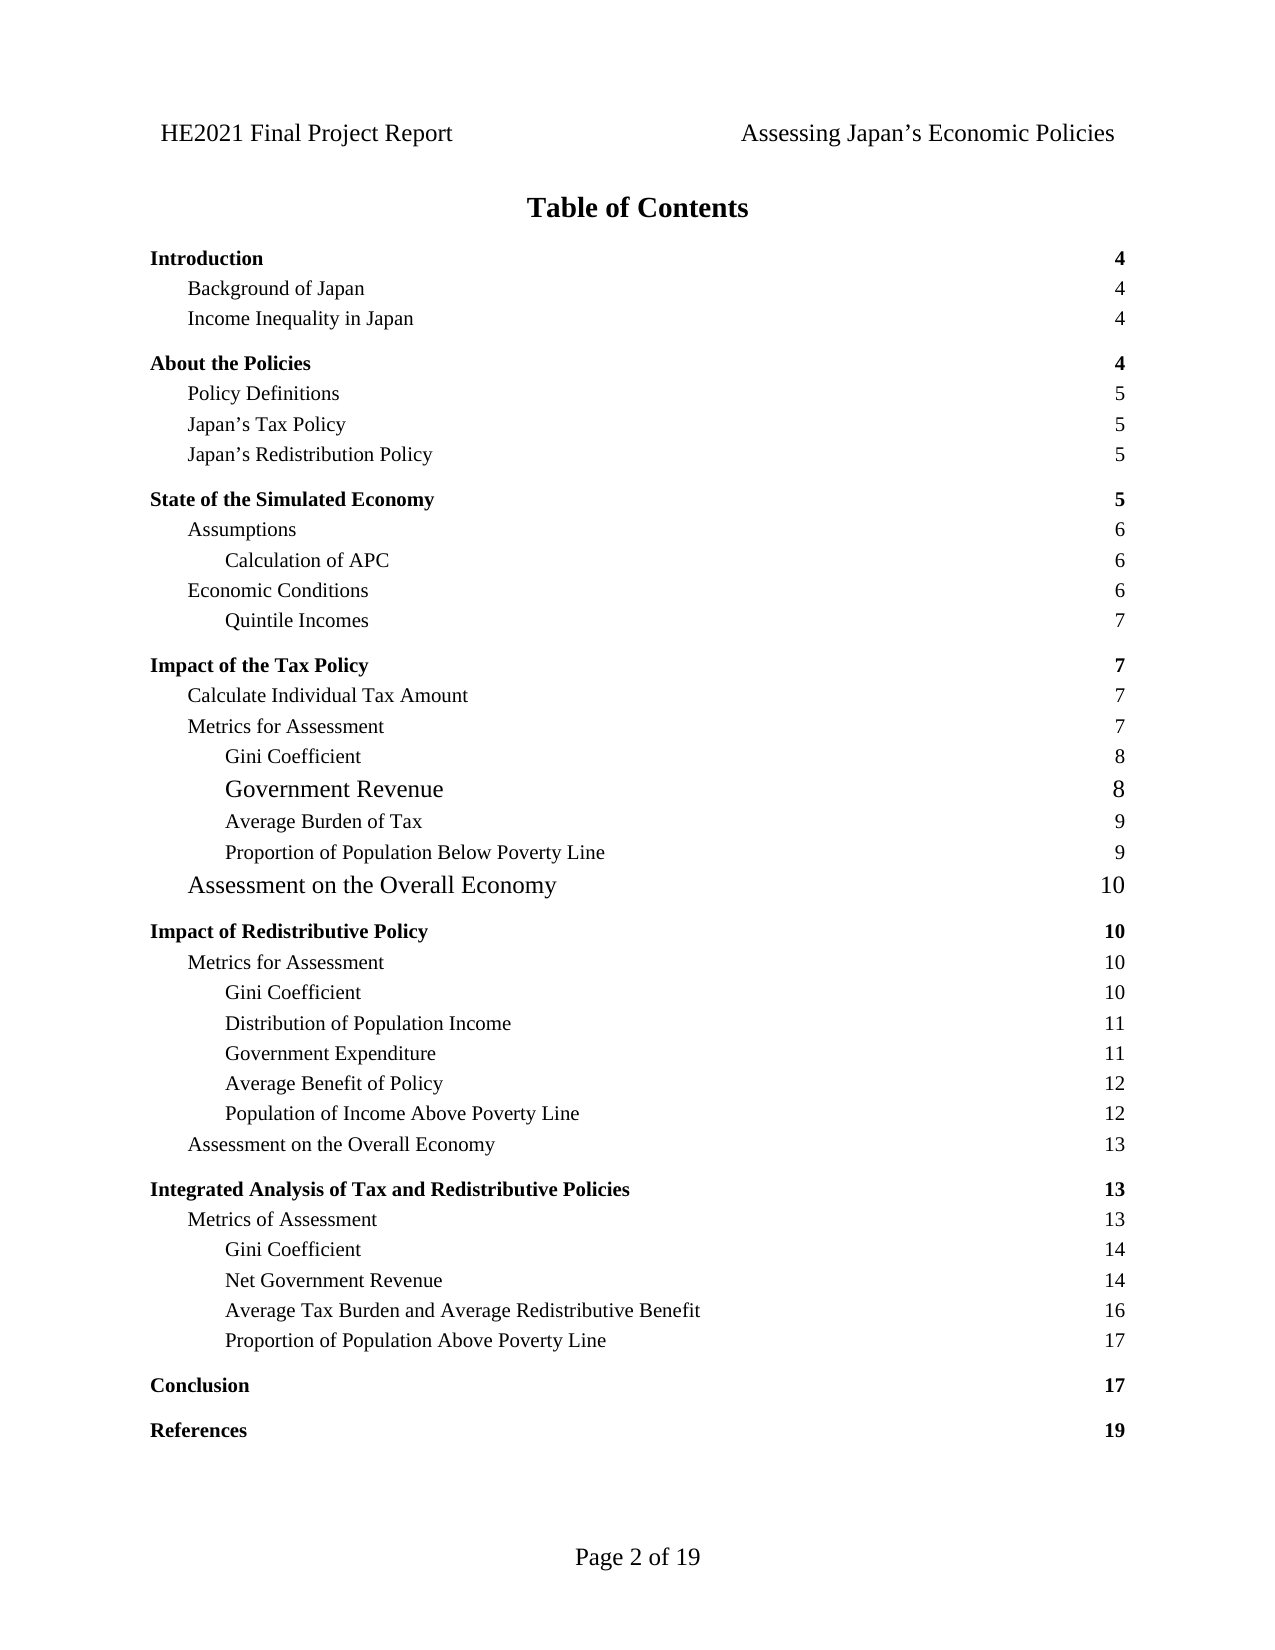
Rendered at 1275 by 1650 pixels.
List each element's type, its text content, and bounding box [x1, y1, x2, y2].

text Table of Contents [150, 191, 1125, 224]
